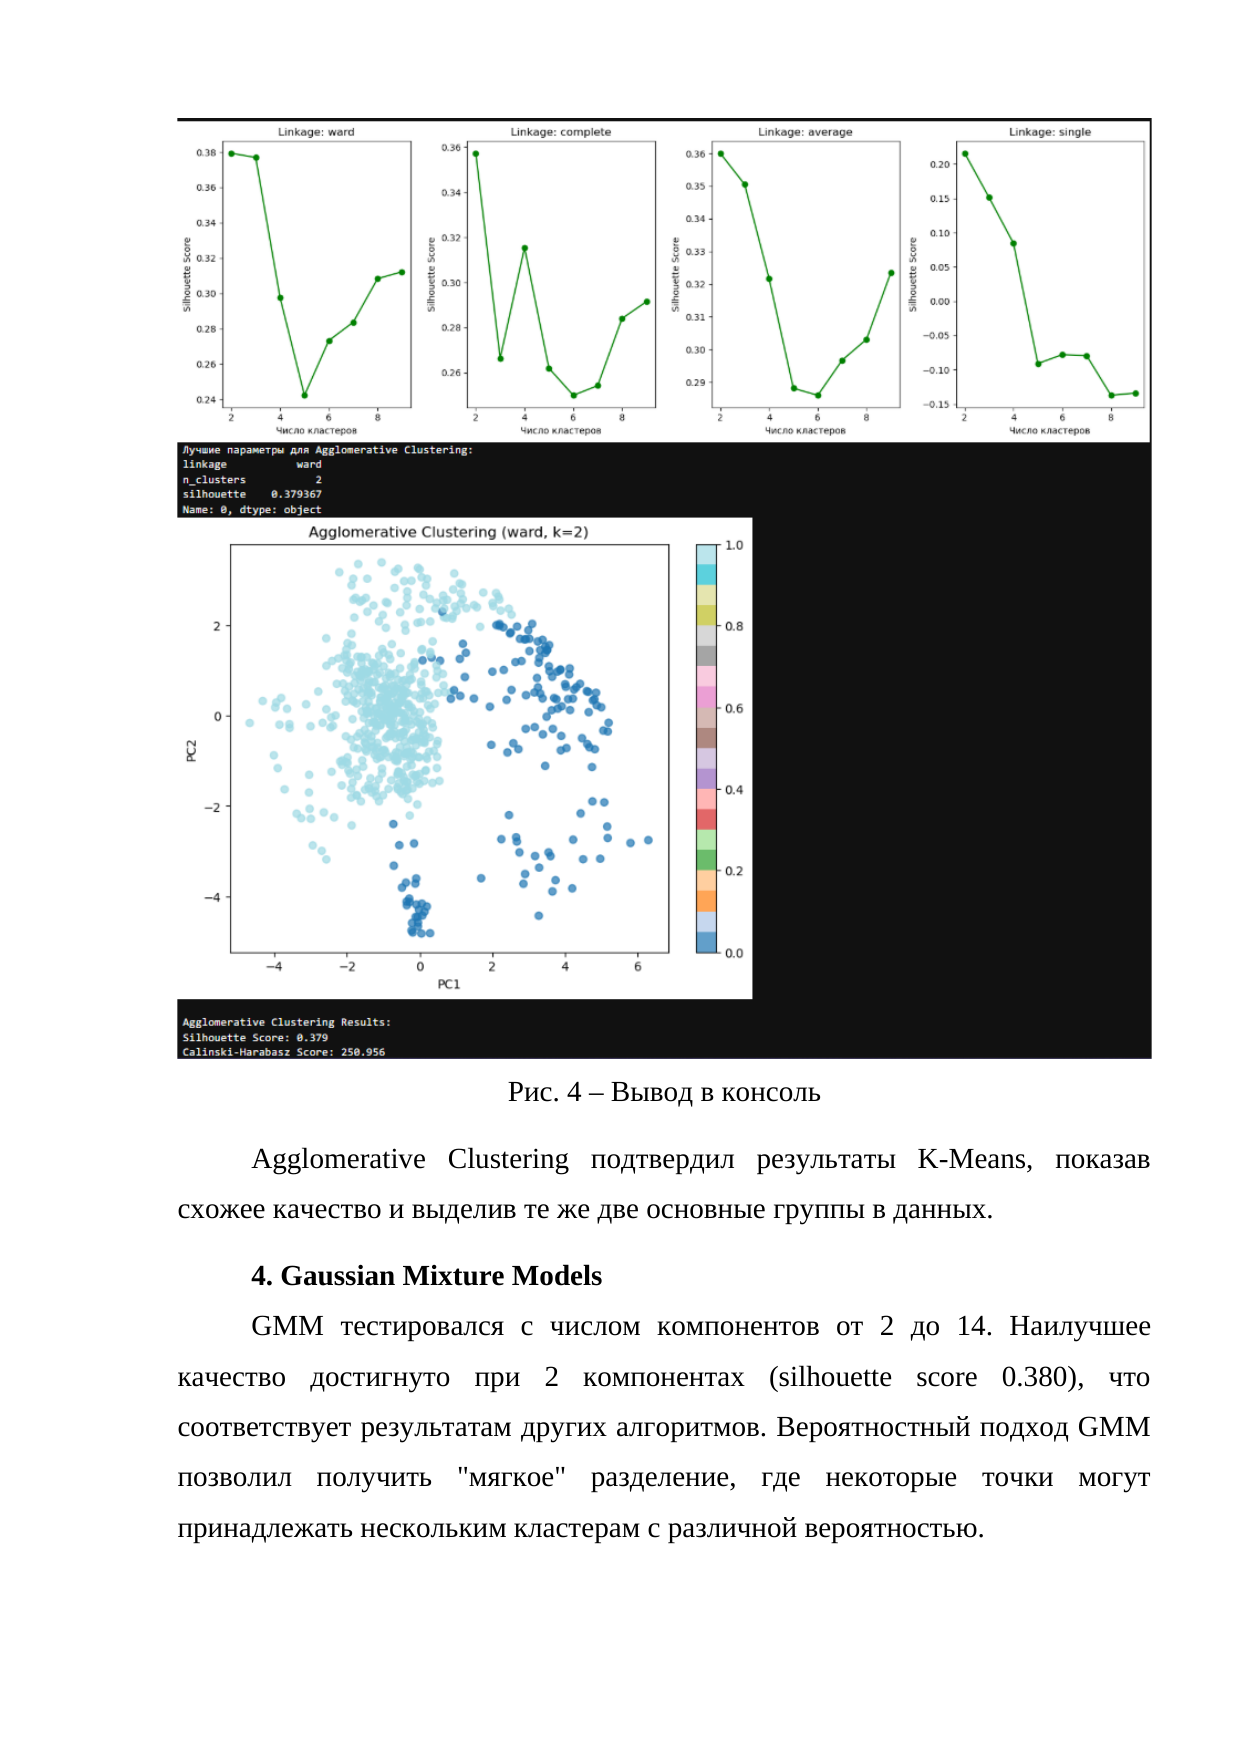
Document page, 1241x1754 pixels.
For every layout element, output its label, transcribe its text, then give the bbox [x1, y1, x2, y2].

text Agglomerative Clustering подтвердил результаты K-Means, показав схожее качество и выделив те же две основные группы в данных. [177, 1141, 1152, 1225]
text 4. Gaussian Mixture Models [177, 1258, 1152, 1292]
text Рис. 4 – Вывод в консоль [177, 1074, 1152, 1107]
text GMM тестировался с числом компонентов от 2 до 14. Наилучшее качество достигнуто при 2 компонентах (silhouette score 0.380), что соответствует результатам других алгоритмов. Вероятностный подход GMM позволил получить "мягкое" разделение, где некоторые точки могут принадлежать нескольким кластерам с различной вероятностью. [177, 1308, 1152, 1543]
picture [177, 118, 1152, 1059]
